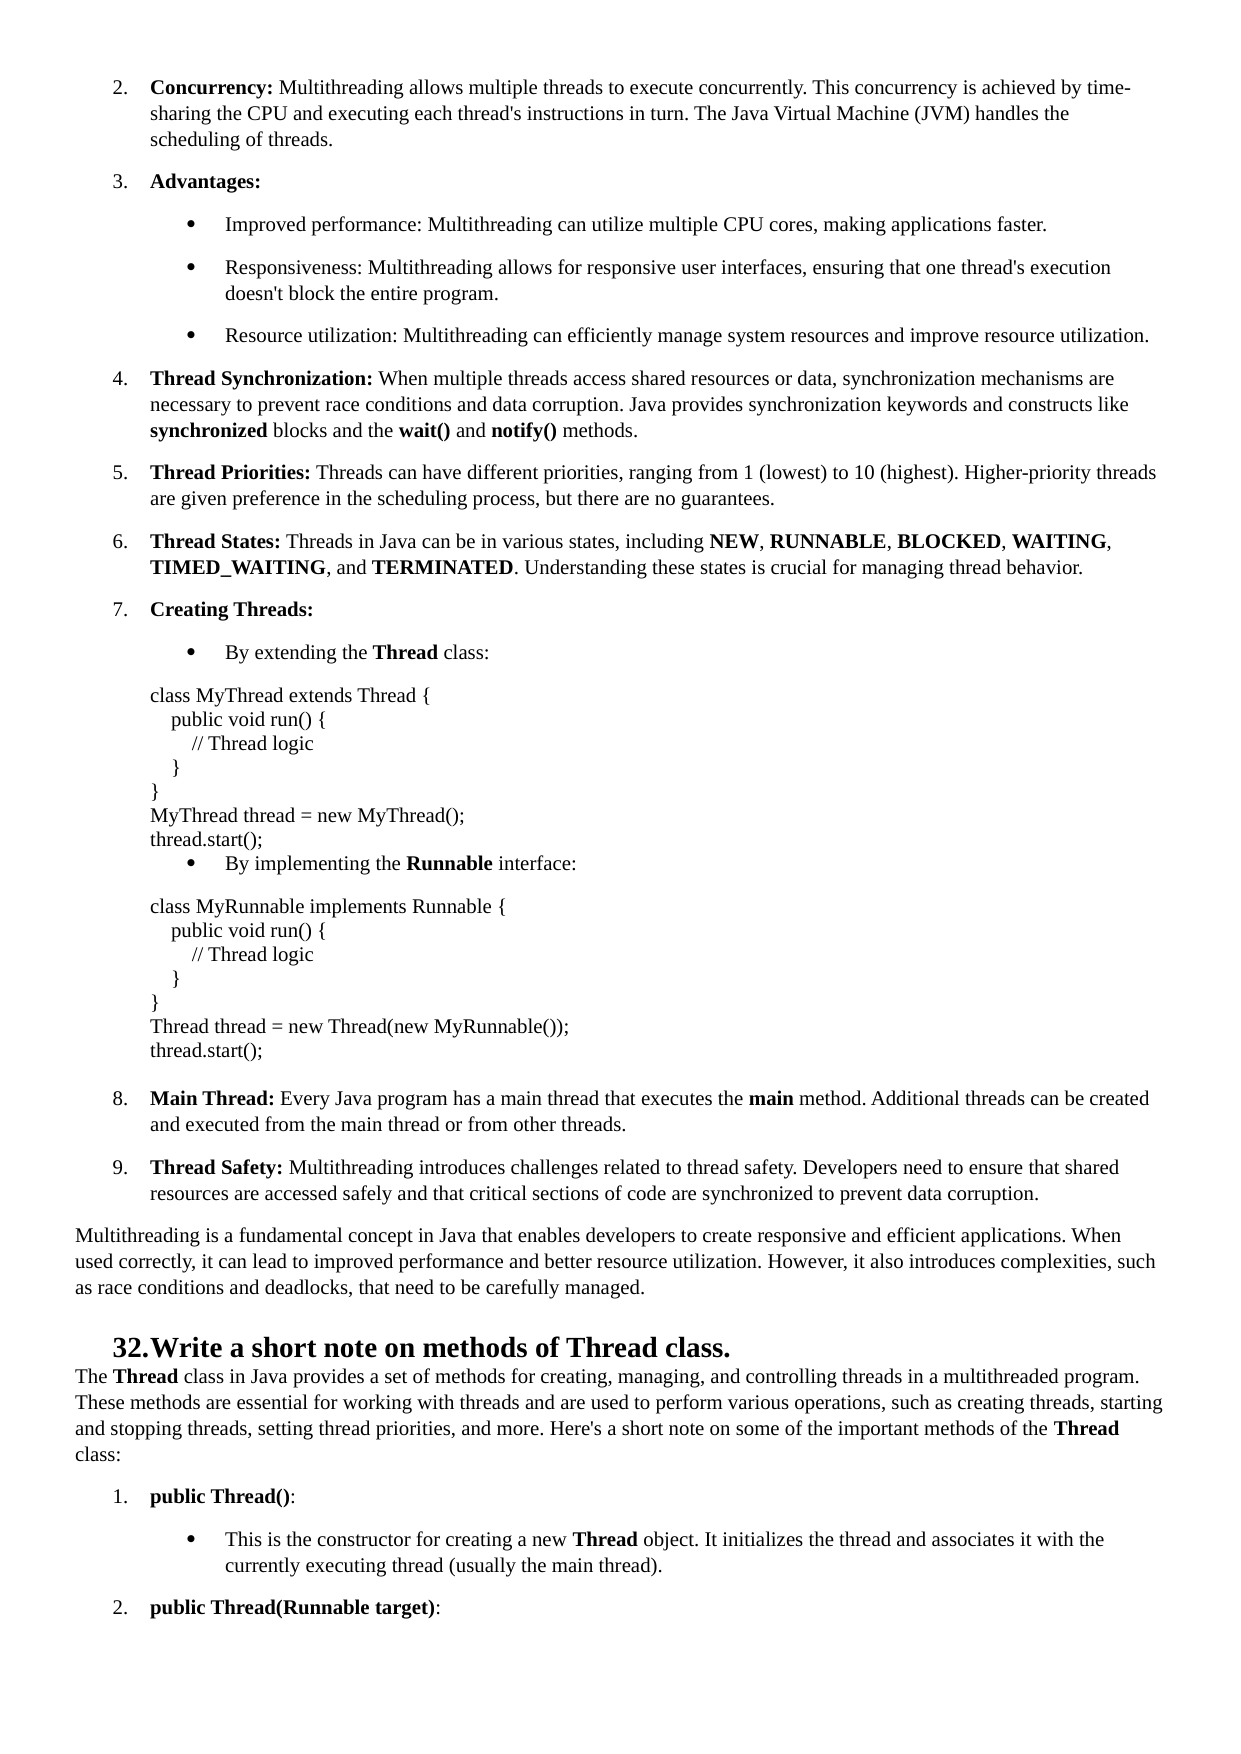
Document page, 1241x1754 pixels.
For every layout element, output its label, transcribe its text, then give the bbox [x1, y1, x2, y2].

list Thread Safety: Multithreading introduces challenges related to thread safety. Developers need to ensure that shared resources are accessed safely and that critical sections of code are synchronized to prevent data corruption. [112, 1155, 1165, 1205]
list Responsiveness: Multithreading allows for responsive user interfaces, ensuring that one thread's execution doesn't block the entire program. [187, 255, 1165, 305]
text } [150, 966, 1165, 990]
list Improved performance: Multithreading can utilize multiple CPU cores, making applications faster. [187, 212, 1165, 236]
text Multithreading is a fundamental concept in Java that enables developers to create responsive and efficient applications. When used correctly, it can lead to improved performance and better resource utilization. However, it also introduces complexities, such as race conditions and deadlocks, that need to be carefully managed. [75, 1223, 1165, 1299]
list This is the constructor for creating a new Thread object. It initializes the thread and associates it with the currently executing thread (usually the main thread). [187, 1527, 1165, 1577]
list Creating Threads: [112, 597, 1165, 621]
text public void run() { [150, 707, 1165, 731]
text The Thread class in Java provides a set of methods for creating, managing, and controlling threads in a multithreaded program. These methods are essential for working with threads and are used to perform various operations, such as creating threads, starting and stopping threads, setting thread priorities, and more. Here's a short note on some of the important methods of the Thread class: [75, 1364, 1165, 1466]
text // Thread logic [150, 942, 1165, 966]
text thread.start(); [150, 1038, 1165, 1062]
text public void run() { [150, 918, 1165, 942]
list By implementing the Runnable interface: [187, 851, 1165, 875]
list Resource utilization: Multithreading can efficiently manage system resources and improve resource utilization. [187, 323, 1165, 347]
text thread.start(); [150, 827, 1165, 851]
list Advantages: [112, 169, 1165, 193]
subtitle Write a short note on methods of Thread class. [112, 1330, 1165, 1364]
text class MyRunnable implements Runnable { [150, 894, 1165, 918]
text MyThread thread = new MyThread(); [150, 803, 1165, 827]
text } [150, 990, 1165, 1014]
list Thread Priorities: Threads can have different priorities, ranging from 1 (lowest) to 10 (highest). Higher-priority threads are given preference in the scheduling process, but there are no guarantees. [112, 460, 1165, 510]
list Thread Synchronization: When multiple threads access shared resources or data, synchronization mechanisms are necessary to prevent race conditions and data corruption. Java provides synchronization keywords and constructs like synchronized blocks and the wait() and notify() methods. [112, 366, 1165, 442]
list Concurrency: Multithreading allows multiple threads to execute concurrently. This concurrency is achieved by time-sharing the CPU and executing each thread's instructions in turn. The Java Virtual Machine (JVM) handles the scheduling of threads. [112, 75, 1165, 151]
text Thread thread = new Thread(new MyRunnable()); [150, 1014, 1165, 1038]
list Thread States: Threads in Java can be in various states, including NEW, RUNNABLE, BLOCKED, WAITING, TIMED_WAITING, and TERMINATED. Understanding these states is crucial for managing thread behavior. [112, 529, 1165, 579]
list Main Thread: Every Java program has a main thread that executes the main method. Additional threads can be created and executed from the main thread or from other threads. [112, 1086, 1165, 1136]
list public Thread(Runnable target): [112, 1595, 1165, 1619]
text // Thread logic [150, 731, 1165, 755]
text } [150, 755, 1165, 779]
list By extending the Thread class: [187, 640, 1165, 664]
text } [150, 779, 1165, 803]
text class MyThread extends Thread { [150, 683, 1165, 707]
list public Thread(): [112, 1484, 1165, 1508]
